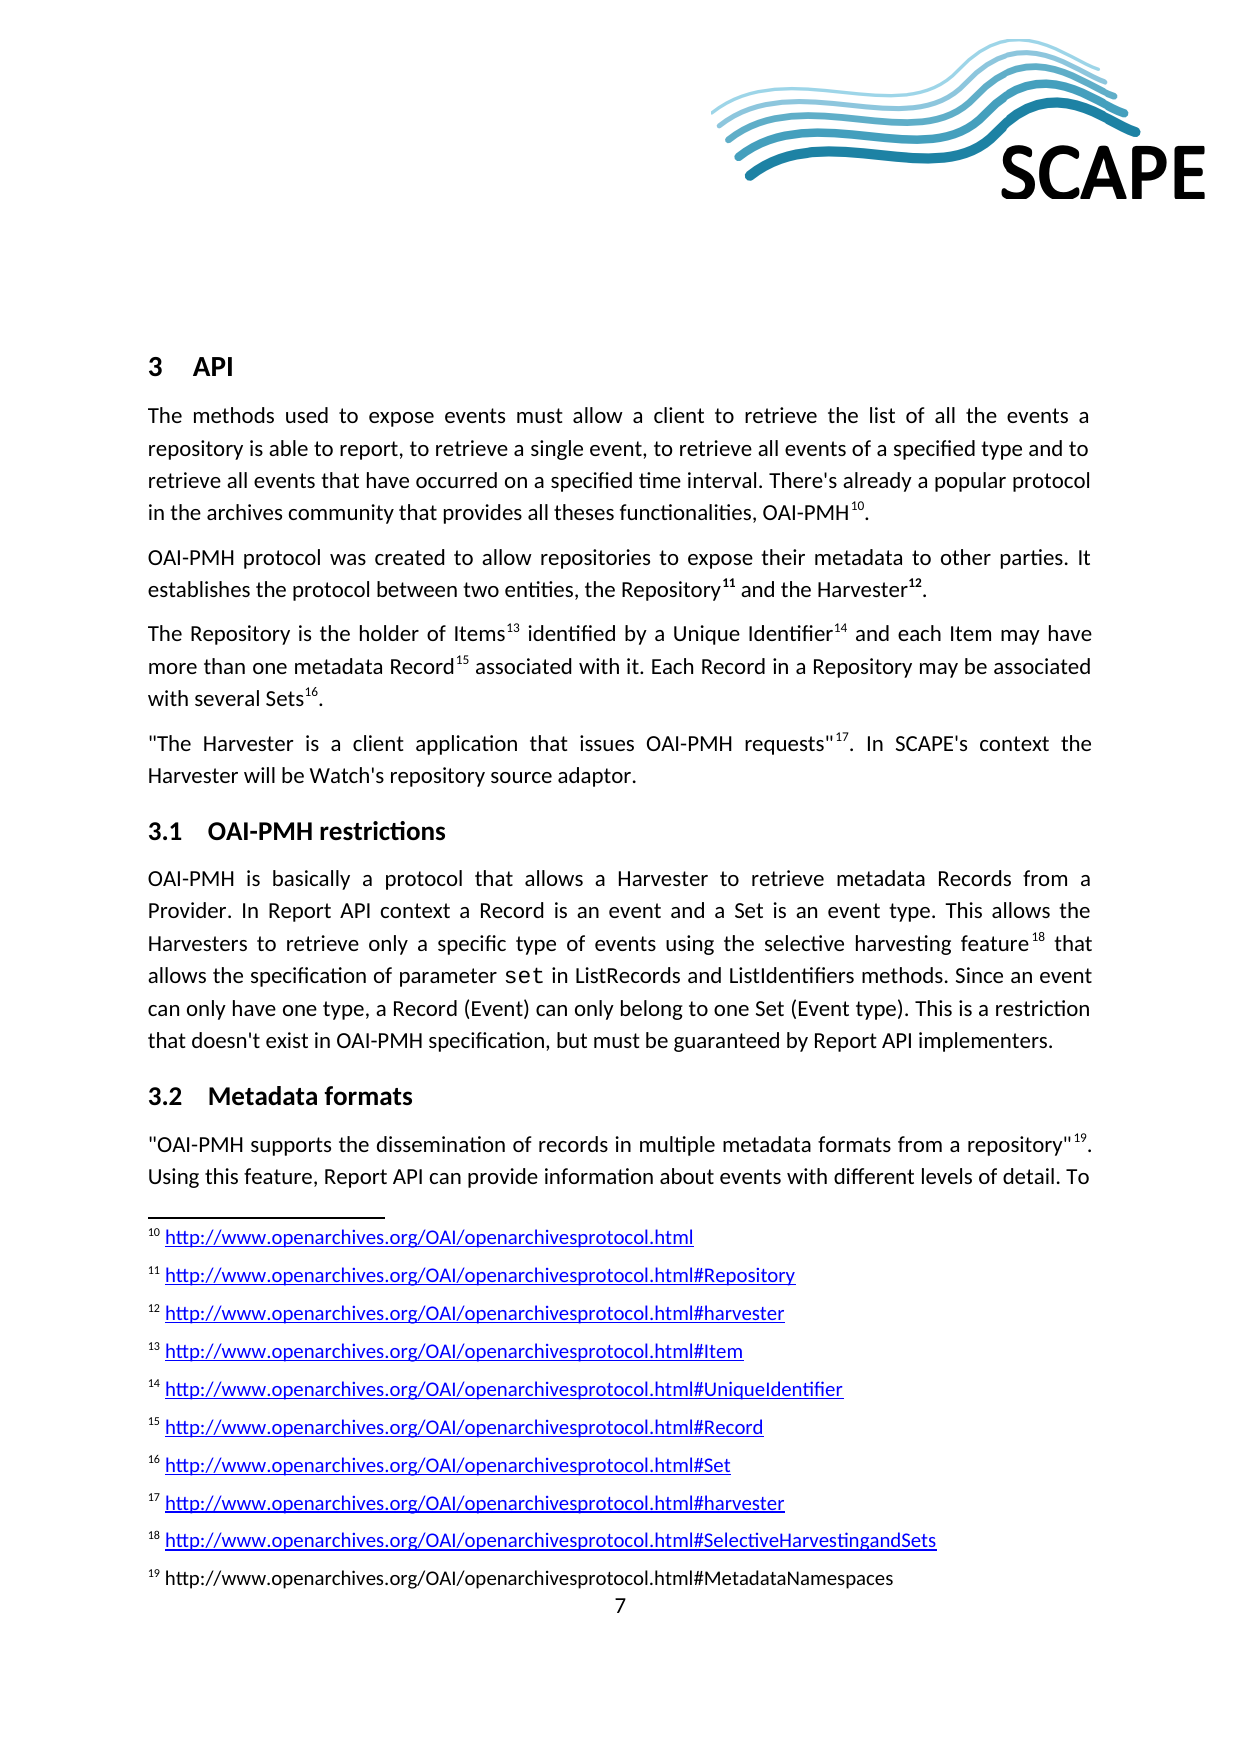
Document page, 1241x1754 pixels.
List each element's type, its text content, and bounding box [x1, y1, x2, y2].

text "The Harvester is a client application that issues OAI-PMH requests". In SCAPE's context the Harvester will be Watch's repository source adaptor. [148, 729, 1092, 789]
text OAI-PMH is basically a protocol that allows a Harvester to retrieve metadata Records from a Provider. In Report API context a Record is an event and a Set is an event type. This allows the Harvesters to retrieve only a specific type of events using the selective harvesting feature that allows the specification of parameter set in ListRecords and ListIdentifiers methods. Since an event can only have one type, a Record (Event) can only belong to one Set (Event type). This is a restriction that doesn't exist in OAI-PMH specification, but must be guaranteed by Report API implementers. [148, 864, 1092, 1054]
text OAI-PMH protocol was created to allow repositories to expose their metadata to other parties. It establishes the protocol between two entities, the Repository and the Harvester. [148, 543, 1092, 603]
text The Repository is the holder of Items identified by a Unique Identifier and each Item may have more than one metadata Record associated with it. Each Record in a Repository may be associated with several Sets. [148, 619, 1092, 712]
picture [711, 39, 1205, 199]
text The methods used to expose events must allow a client to retrieve the list of all the events a repository is able to report, to retrieve a single event, to retrieve all events of a specified type and to retrieve all events that have occurred on a specified time interval. There's already a popular protocol in the archives community that provides all theses functionalities, OAI-PMH. [148, 401, 1092, 526]
subtitle API [148, 348, 1092, 384]
subtitle OAI-PMH restrictions [148, 814, 1092, 847]
subtitle Metadata formats [148, 1079, 1092, 1112]
text "OAI-PMH supports the dissemination of records in multiple metadata formats from a repository". Using this feature, Report API can provide information about events with different levels of detail. To circumvent the problem of an event having too much associated information, thus making the retrieval process slow and inefficient, the Report API will establish two metadata formats; one consisting of minimal information, just the PREMIS event with the attributes presented in Table 1 and the agent information; and another consisting of the PREMIS event together with all the information associated with it. [148, 1130, 1092, 1190]
